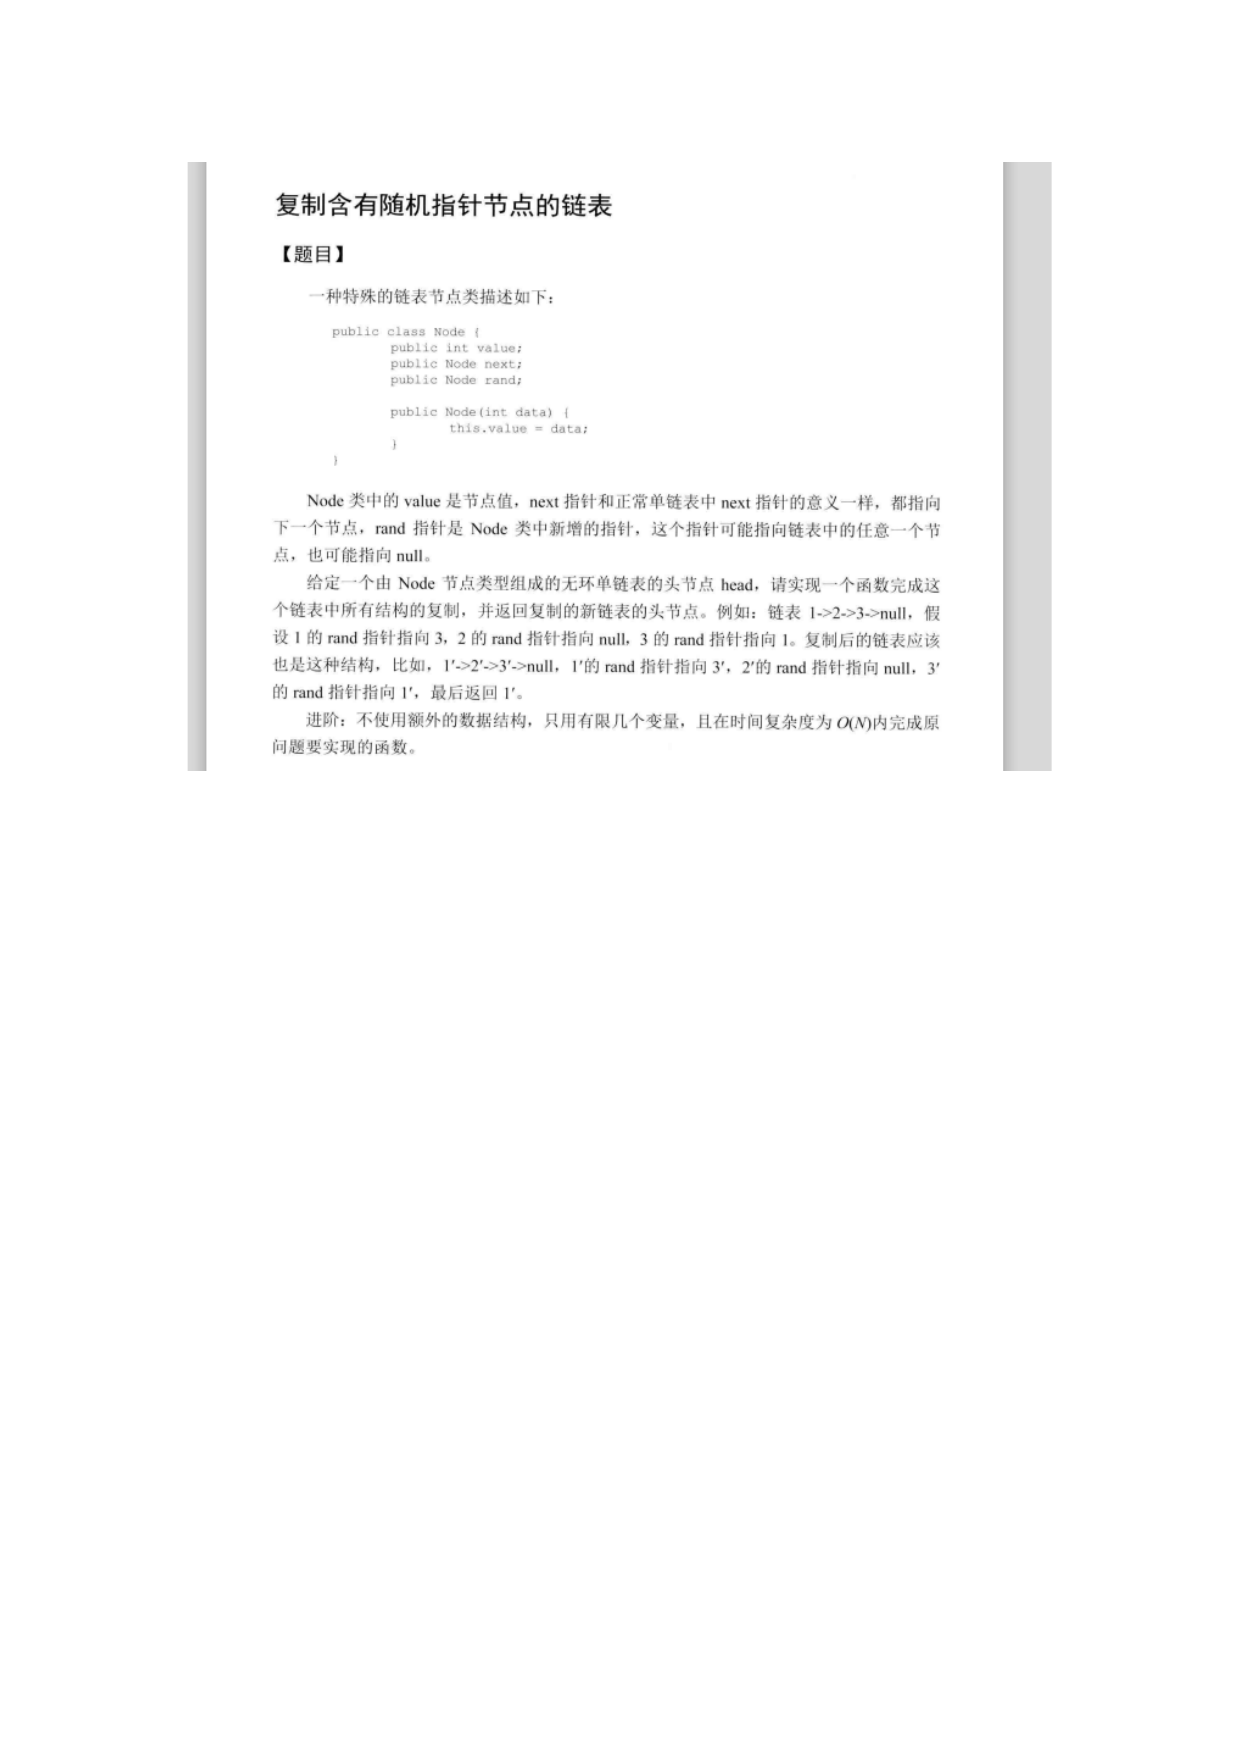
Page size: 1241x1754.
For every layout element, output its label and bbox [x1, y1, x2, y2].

picture [187, 162, 1052, 771]
